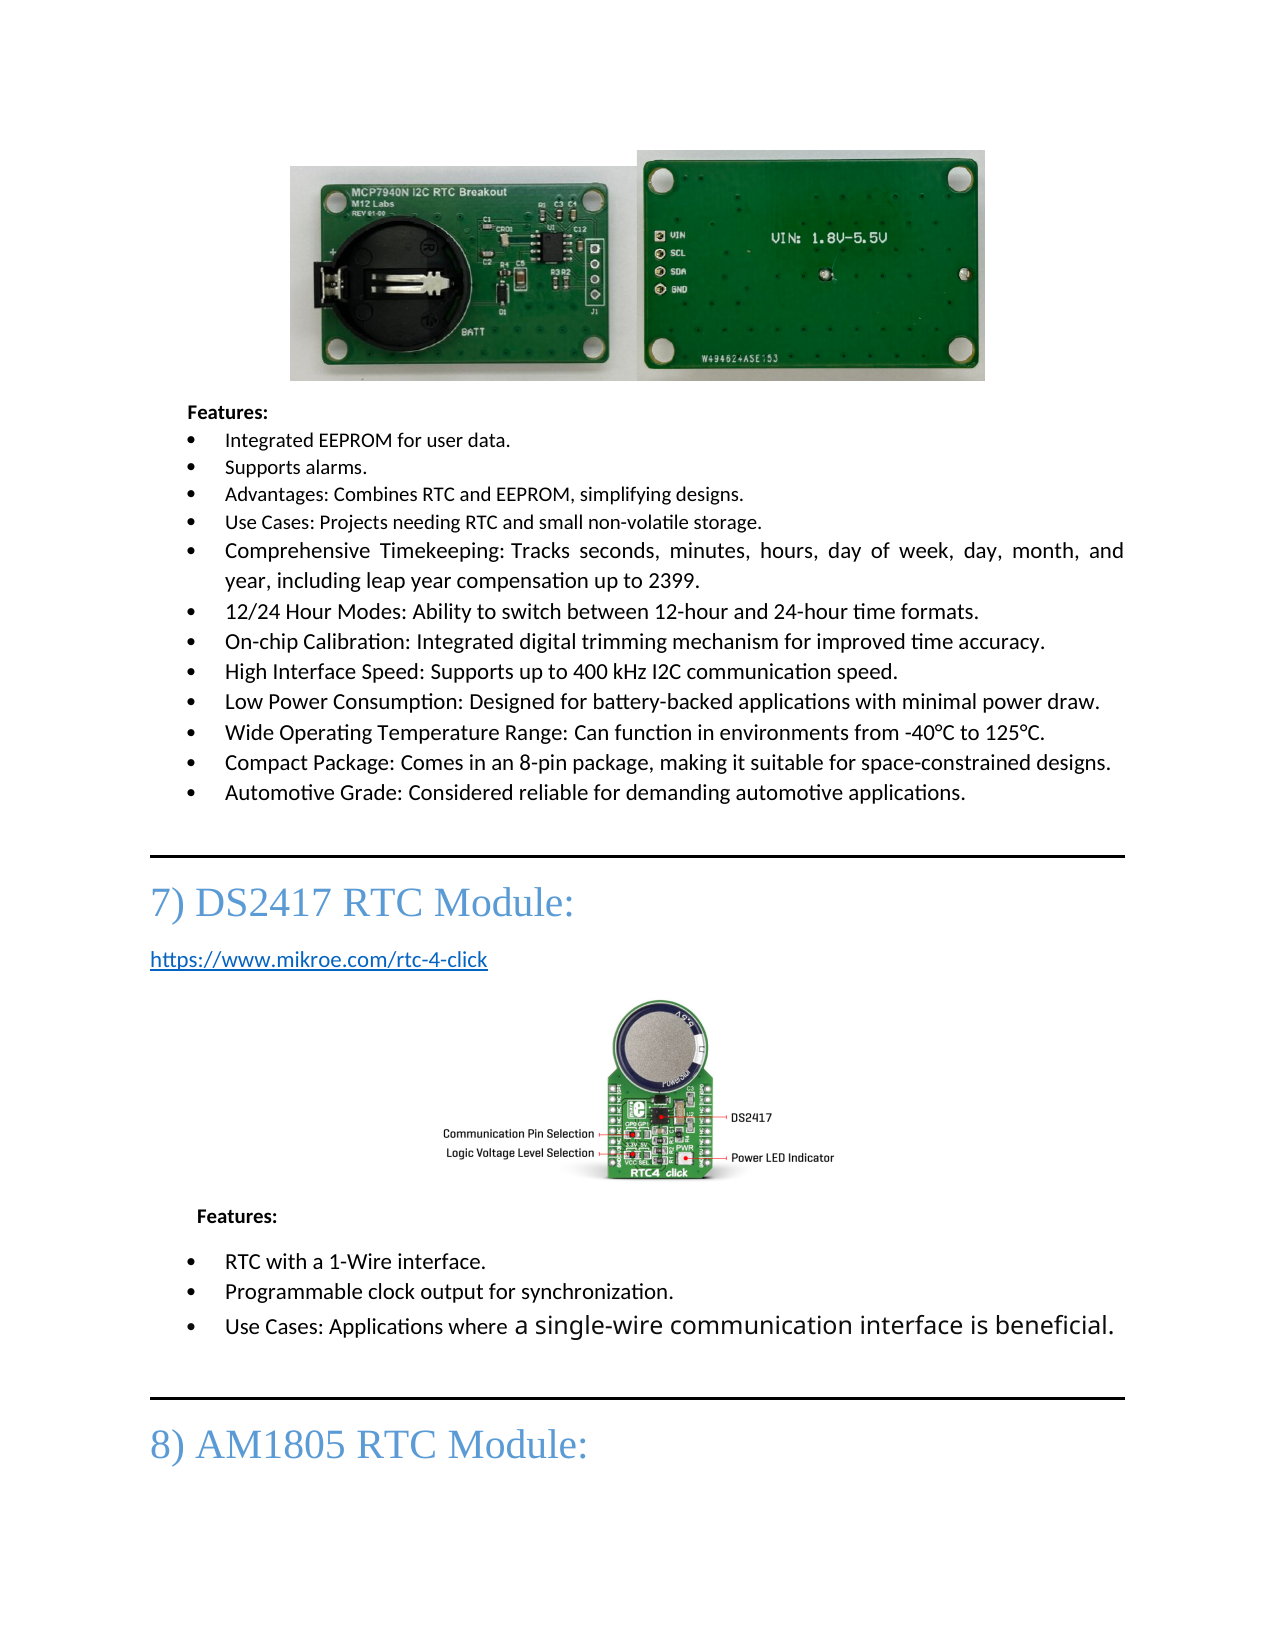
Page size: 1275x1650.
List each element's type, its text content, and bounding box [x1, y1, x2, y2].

list Use Cases: Applications where a single-wire communication interface is beneficial. [187, 1307, 1125, 1342]
list On-chip Calibration: Integrated digital trimming mechanism for improved time accuracy. [187, 627, 1125, 655]
text Features: [150, 1203, 1125, 1228]
text Features: [187, 399, 1125, 425]
text 8) AM1805 RTC Module: [150, 1419, 1125, 1467]
list Comprehensive Timekeeping: Tracks seconds, minutes, hours, day of week, day, month, and year, including leap year compensation up to 2399. [187, 536, 1125, 594]
text 7) DS2417 RTC Module: [150, 877, 1125, 925]
list 12/24 Hour Modes: Ability to switch between 12-hour and 24-hour time formats. [187, 597, 1125, 625]
list High Interface Speed: Supports up to 400 kHz I2C communication speed. [187, 657, 1125, 685]
list RTC with a 1-Wire interface. [187, 1247, 1125, 1275]
list Use Cases: Projects needing RTC and small non-volatile storage. [187, 509, 1125, 534]
list Programmable clock output for synchronization. [187, 1277, 1125, 1305]
list Compact Package: Comes in an 8-pin package, making it suitable for space-constrained designs. [187, 748, 1125, 776]
list Supports alarms. [187, 454, 1125, 479]
list Integrated EEPROM for user data. [187, 427, 1125, 452]
list Advantages: Combines RTC and EEPROM, simplifying designs. [187, 482, 1125, 507]
list Low Power Consumption: Designed for battery-backed applications with minimal power draw. [187, 687, 1125, 715]
picture [430, 992, 846, 1185]
list Wide Operating Temperature Range: Can function in environments from -40°C to 125°C. [187, 718, 1125, 746]
text https://www.mikroe.com/rtc-4-click [150, 945, 1125, 973]
picture [290, 150, 985, 381]
list Automotive Grade: Considered reliable for demanding automotive applications. [187, 778, 1125, 806]
